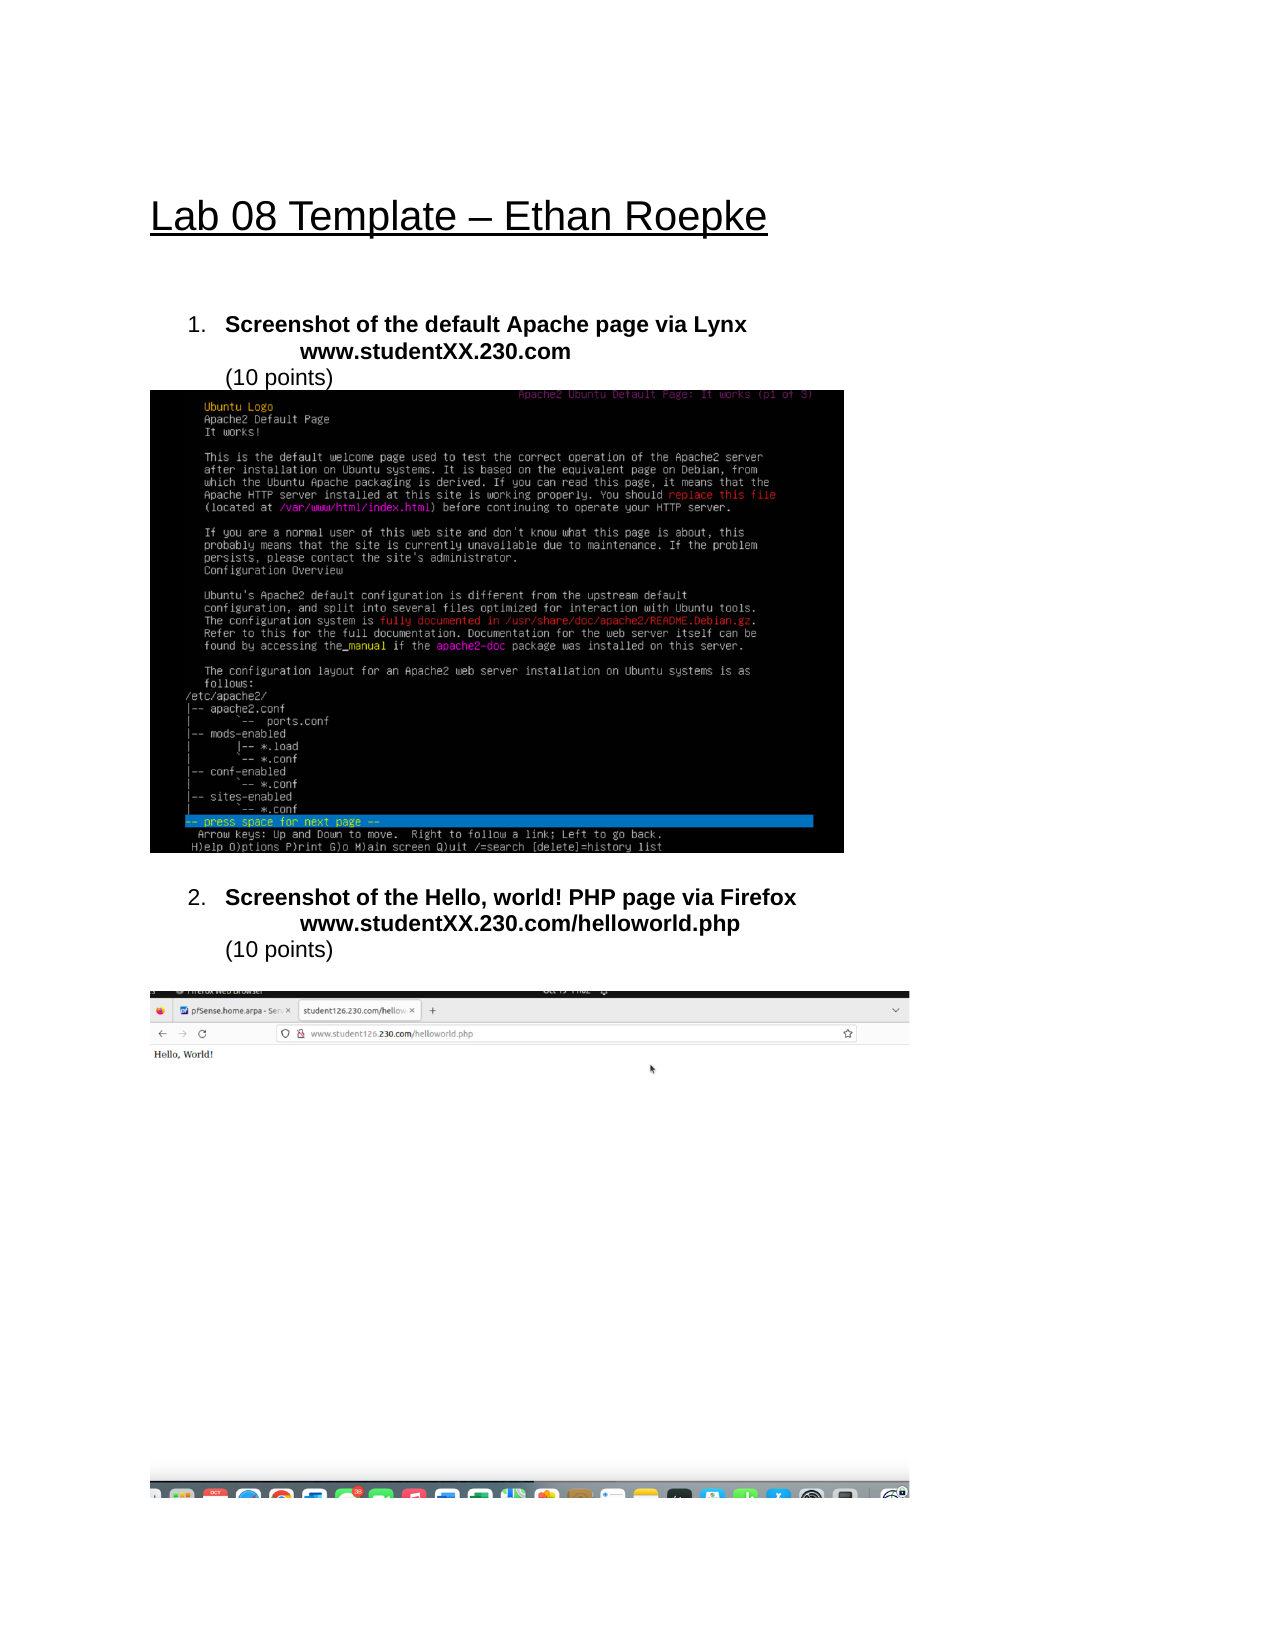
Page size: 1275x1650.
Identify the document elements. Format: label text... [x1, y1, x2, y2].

text Lab 08 Template – Ethan Roepke [150, 192, 1125, 239]
list Screenshot of the Hello, world! PHP page via Firefox [187, 883, 1125, 910]
list Screenshot of the default Apache page via Lynx [187, 311, 1125, 338]
picture [150, 991, 910, 1498]
text www.studentXX.230.com [225, 338, 1125, 364]
text www.studentXX.230.com/helloworld.php [225, 910, 1125, 936]
picture [150, 390, 844, 853]
text (10 points) [225, 936, 1125, 962]
text (10 points) [225, 364, 1125, 390]
